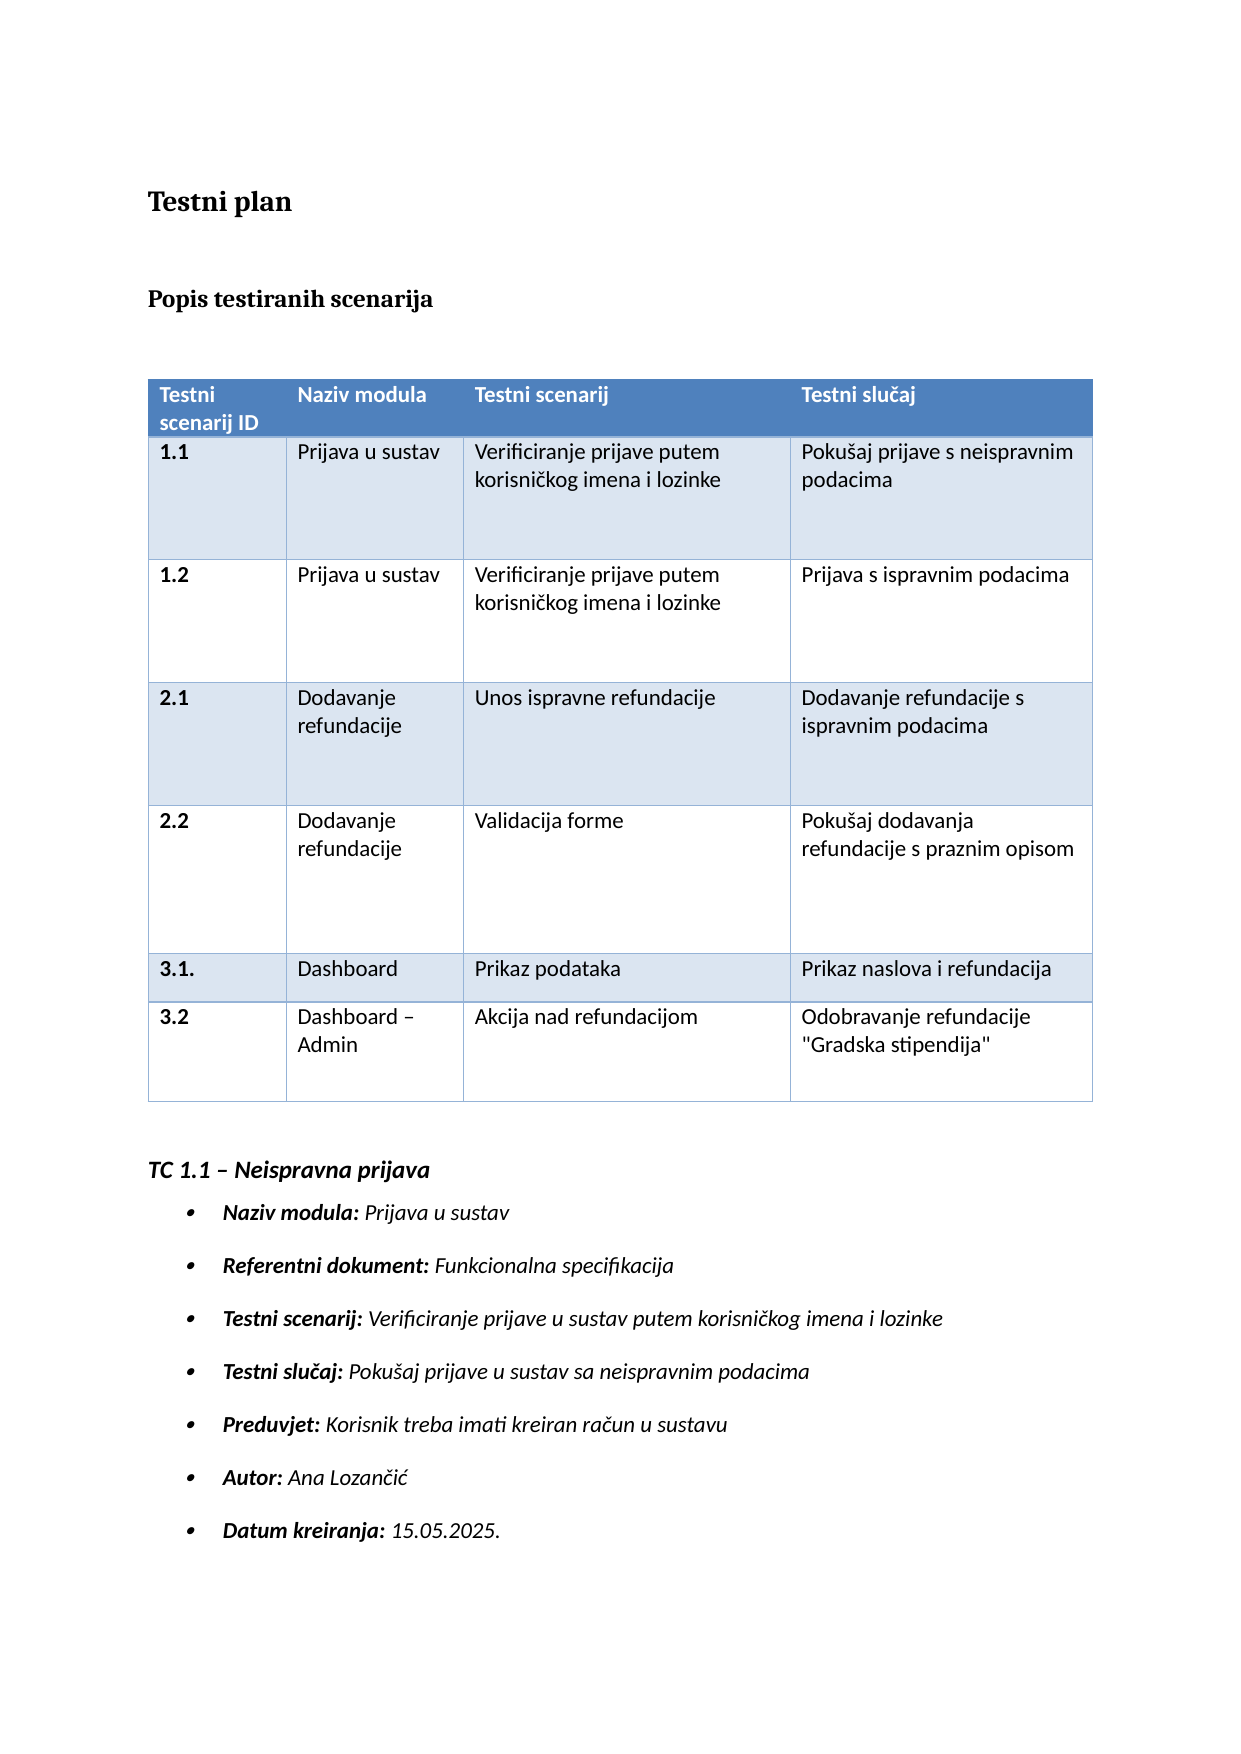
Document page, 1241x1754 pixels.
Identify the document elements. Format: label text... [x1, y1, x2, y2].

table_cell Prikaz naslova i refundacija [791, 954, 1092, 1001]
list Referentni dokument: Funkcionalna specifikacija [185, 1251, 1093, 1279]
list Preduvjet: Korisnik treba imati kreiran račun u sustavu [185, 1410, 1093, 1438]
table_cell Akcija nad refundacijom [464, 1003, 790, 1101]
table_cell Odobravanje refundacije "Gradska stipendija" [791, 1003, 1092, 1101]
table_cell Dodavanje refundacije s ispravnim podacima [791, 683, 1092, 805]
table_cell Prijava s ispravnim podacima [791, 560, 1092, 682]
list Testni scenarij: Verificiranje prijave u sustav putem korisničkog imena i lozinke [185, 1304, 1093, 1332]
subtitle Testni plan [148, 185, 1093, 219]
table_cell Verificiranje prijave putem korisničkog imena i lozinke [464, 438, 790, 559]
table_cell Prijava u sustav [287, 560, 463, 682]
list Testni slučaj: Pokušaj prijave u sustav sa neispravnim podacima [185, 1357, 1093, 1385]
table_cell 1.1 [149, 438, 286, 559]
table_header Testni scenarij [464, 380, 790, 436]
table_header Testni scenarij ID [149, 380, 286, 436]
table_cell Unos ispravne refundacije [464, 683, 790, 805]
list Datum kreiranja: 15.05.2025. [185, 1516, 1093, 1544]
subtitle Popis testiranih scenarija [148, 285, 1093, 314]
table_cell Prikaz podataka [464, 954, 790, 1001]
table_cell 2.2 [149, 806, 286, 953]
subtitle TC 1.1 – Neispravna prijava [148, 1154, 1093, 1185]
table_header Testni slučaj [791, 380, 1092, 436]
table_cell Pokušaj prijave s neispravnim podacima [791, 438, 1092, 559]
table_cell Dodavanje refundacije [287, 806, 463, 953]
table_header Naziv modula [287, 380, 463, 436]
table_cell 2.1 [149, 683, 286, 805]
table_cell 3.1. [149, 954, 286, 1001]
list Naziv modula: Prijava u sustav [185, 1198, 1093, 1226]
table_cell 1.2 [149, 560, 286, 682]
table_cell Pokušaj dodavanja refundacije s praznim opisom [791, 806, 1092, 953]
table_cell Verificiranje prijave putem korisničkog imena i lozinke [464, 560, 790, 682]
table_cell 3.2 [149, 1003, 286, 1101]
list Autor: Ana Lozančić [185, 1463, 1093, 1491]
table_cell Validacija forme [464, 806, 790, 953]
table_cell Dodavanje refundacije [287, 683, 463, 805]
table_cell Prijava u sustav [287, 438, 463, 559]
table_cell Dashboard – Admin [287, 1003, 463, 1101]
table_cell Dashboard [287, 954, 463, 1001]
